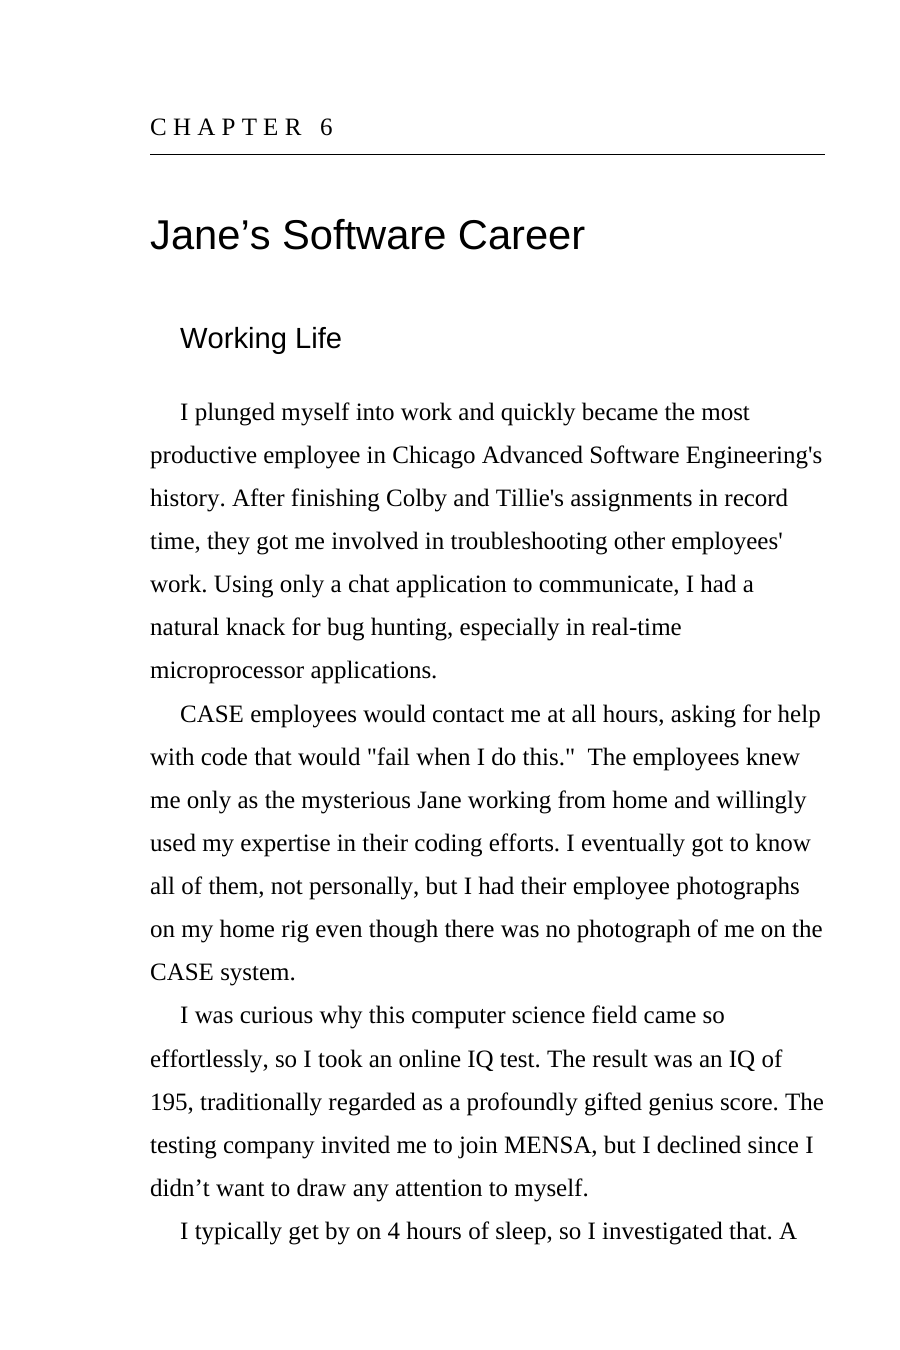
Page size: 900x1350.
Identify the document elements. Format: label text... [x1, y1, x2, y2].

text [150, 1216, 825, 1245]
text CHAPTER 6 [150, 112, 825, 154]
